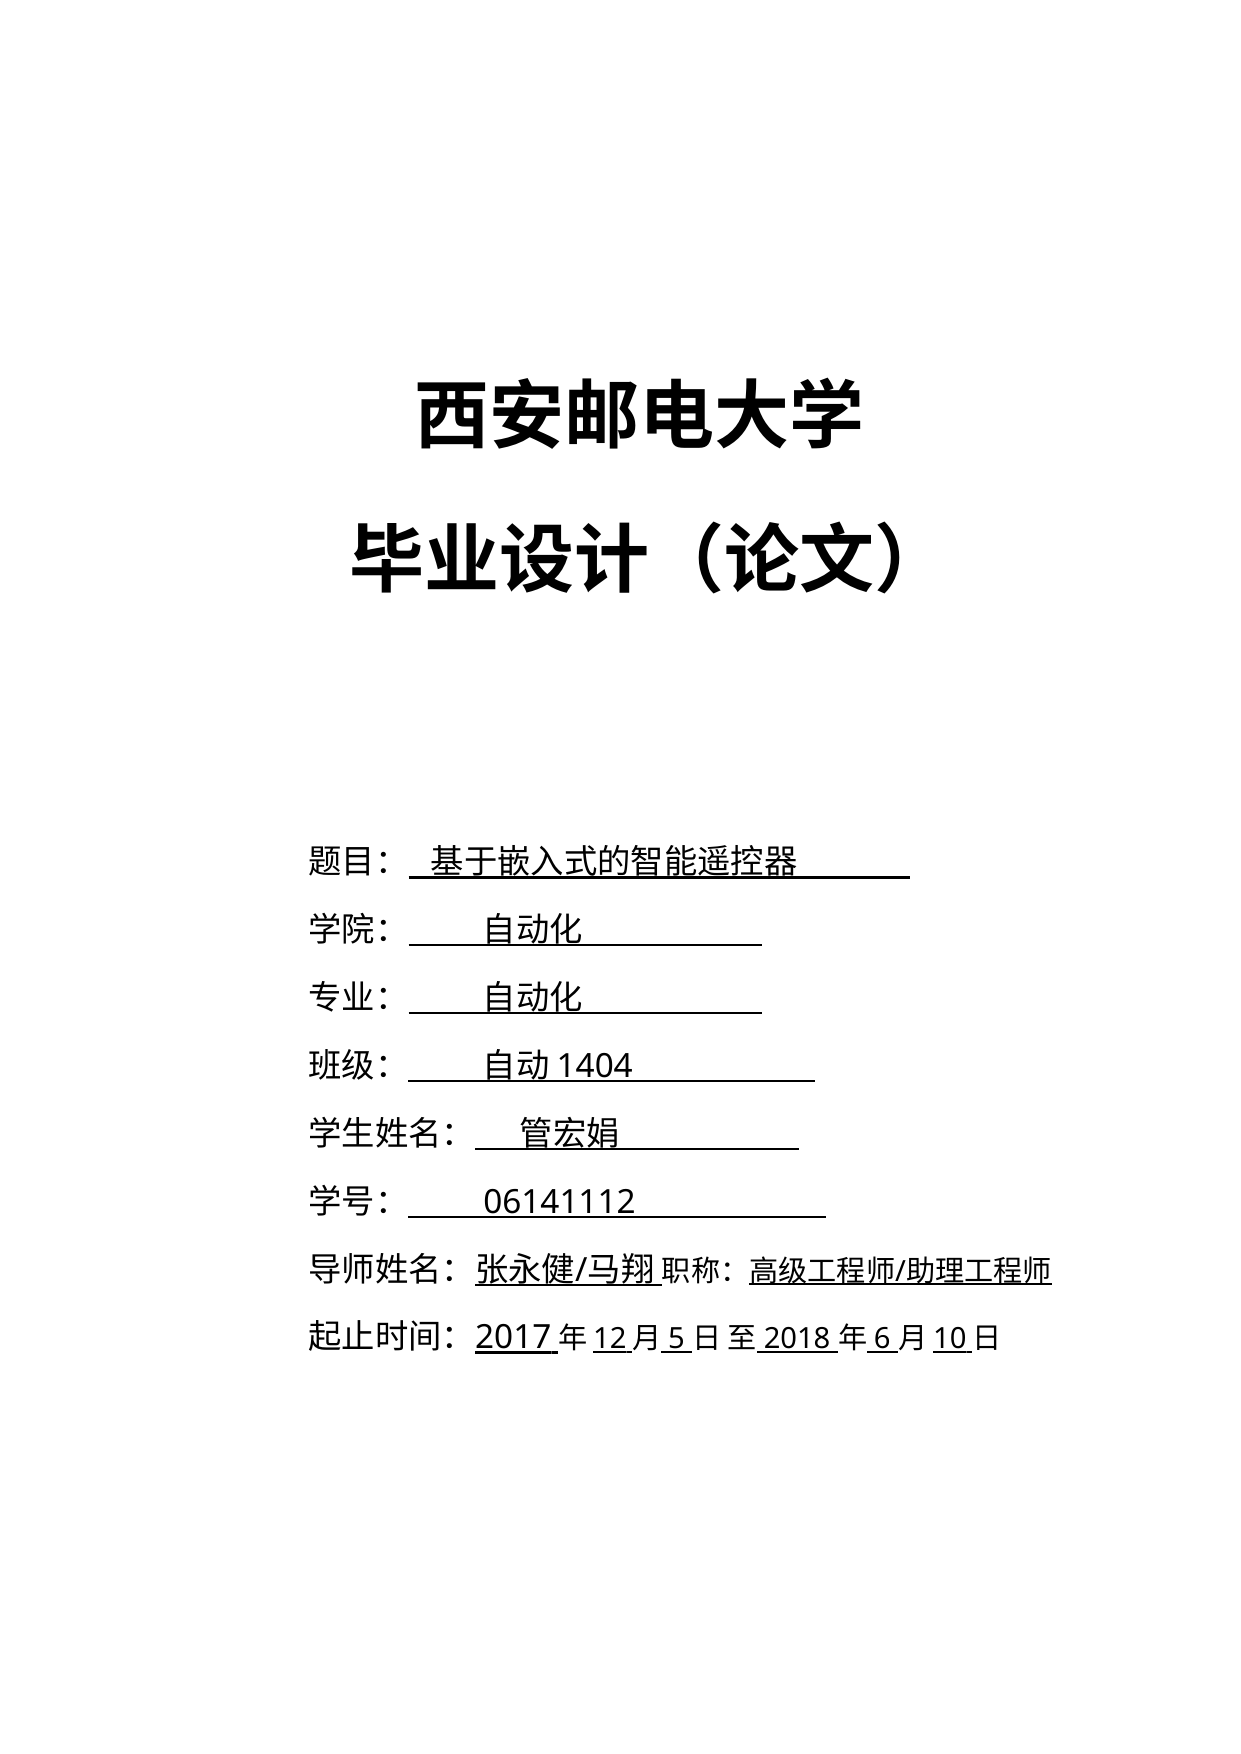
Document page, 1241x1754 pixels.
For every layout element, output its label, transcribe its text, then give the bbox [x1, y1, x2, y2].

text 毕业设计（论文） [187, 486, 1053, 621]
text 题目： 基于嵌入式的智能遥控器 [275, 825, 1053, 893]
text 学生姓名： 管宏娟 [275, 1097, 1053, 1165]
text 专业： 自动化 [275, 961, 1053, 1029]
text 起止时间：2017年12月 5 日 至 2018 年 6 月10日 [275, 1301, 1053, 1368]
text 班级： 自动1404 [275, 1029, 1053, 1097]
text 学号： 06141112 [275, 1165, 1053, 1233]
text 西安邮电大学 [187, 303, 1053, 473]
text 学院： 自动化 [275, 893, 1053, 961]
text 导师姓名：张永健/马翔 职称：高级工程师/助理工程师 [275, 1233, 1053, 1301]
